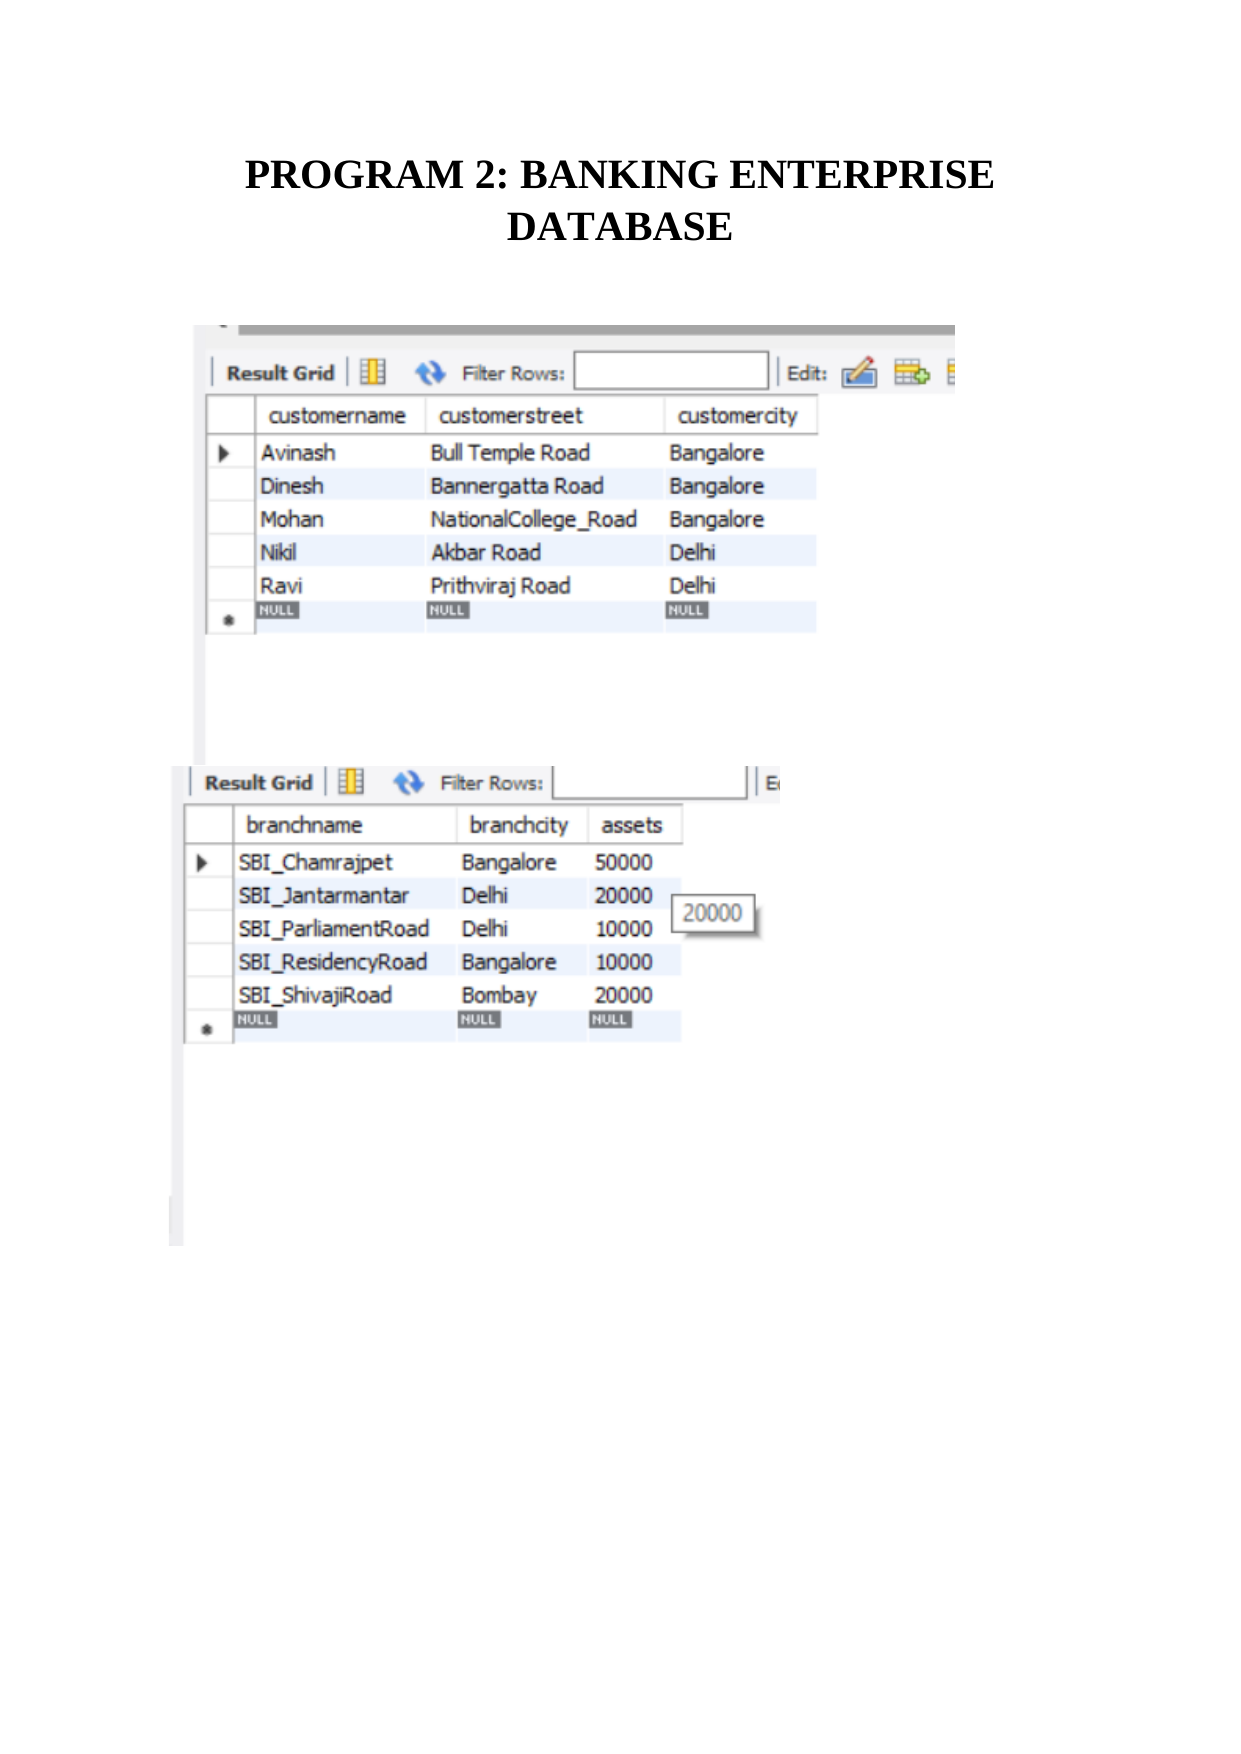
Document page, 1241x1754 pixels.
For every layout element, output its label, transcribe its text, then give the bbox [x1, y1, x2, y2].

text DATABASE [150, 202, 1090, 249]
text PROGRAM 2: BANKING ENTERPRISE [150, 150, 1090, 198]
